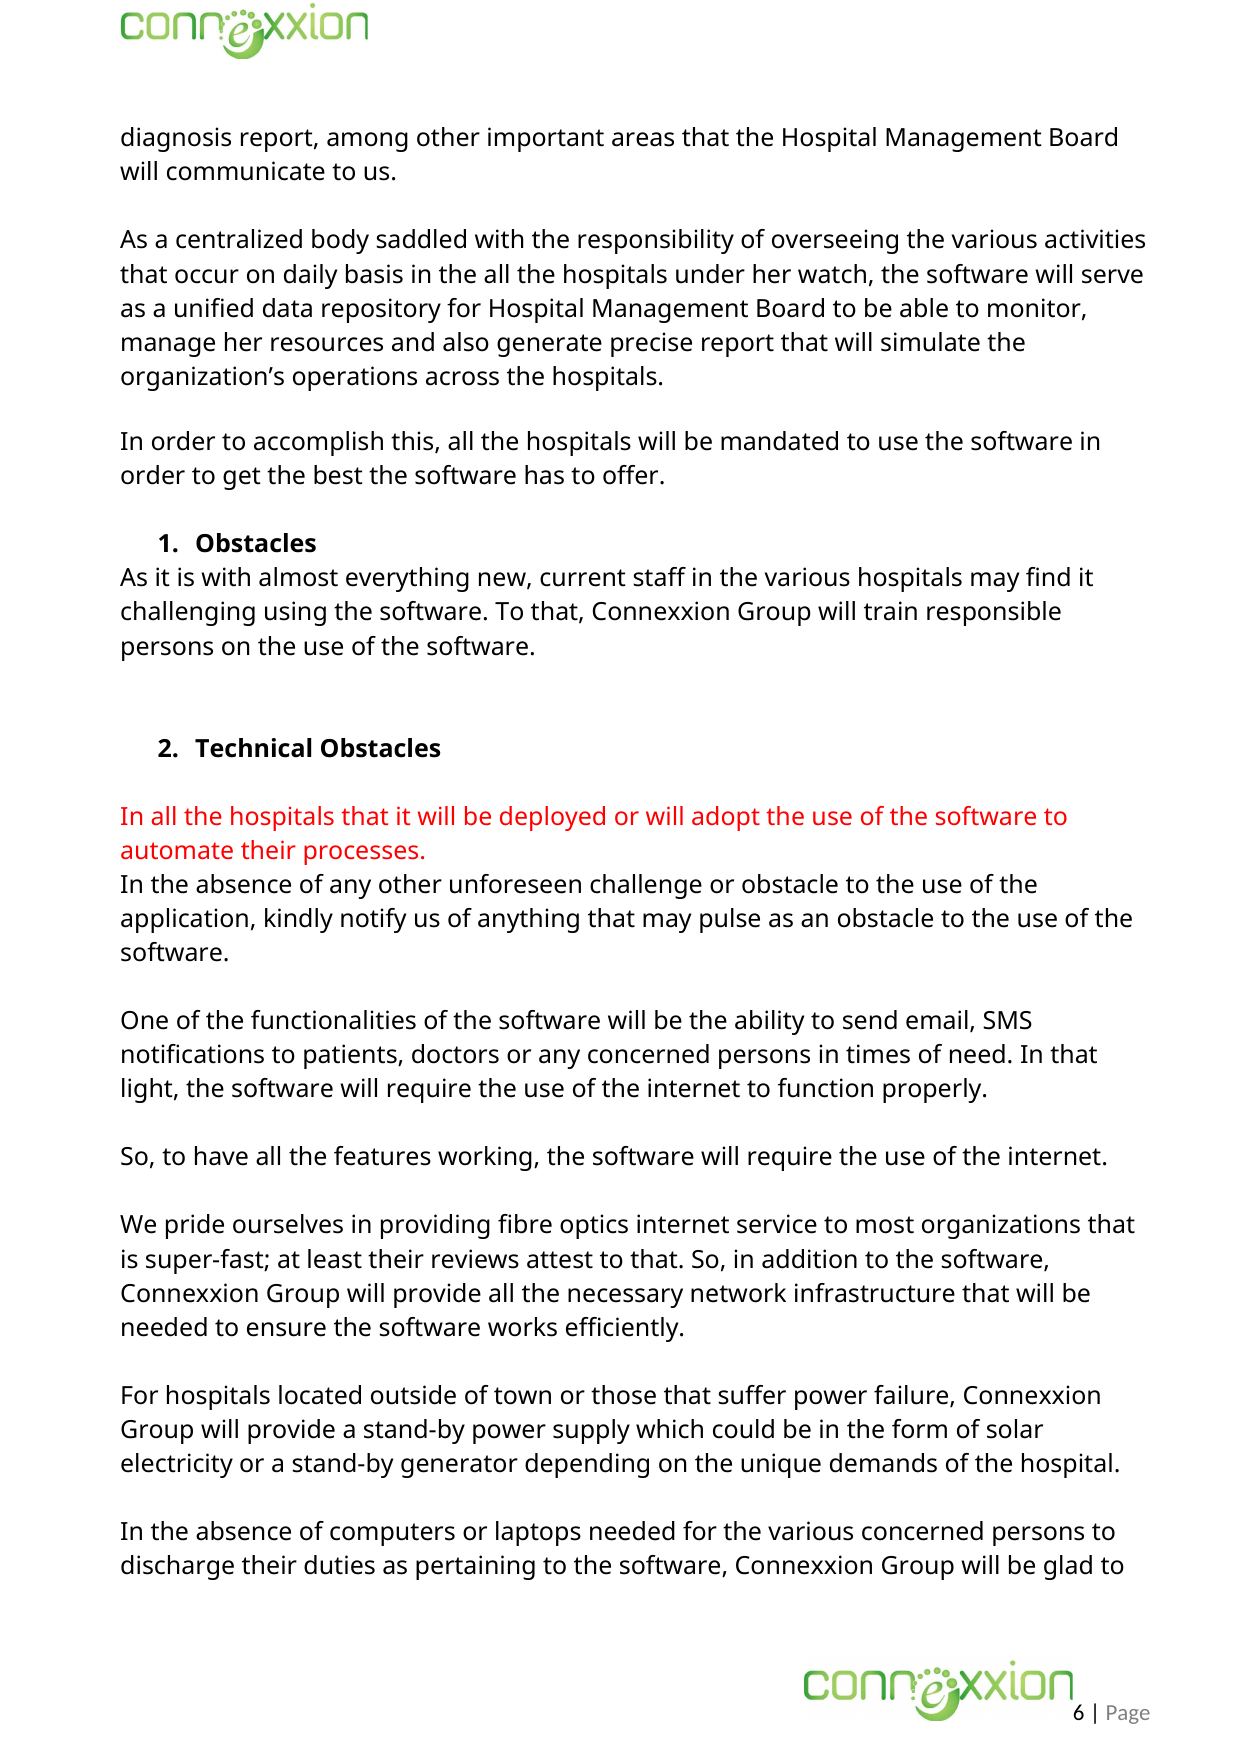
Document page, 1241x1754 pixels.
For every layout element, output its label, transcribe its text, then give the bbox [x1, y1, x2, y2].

text So, to have all the features working, the software will require the use of the internet. [120, 1139, 1150, 1173]
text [120, 120, 1150, 188]
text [120, 1514, 1150, 1582]
text As a centralized body saddled with the responsibility of overseeing the various activities that occur on daily basis in the all the hospitals under her watch, the software will serve as a unified data repository for Hospital Management Board to be able to monitor, manage her resources and also generate precise report that will simulate the organization’s operations across the hospitals. [120, 222, 1150, 392]
text One of the functionalities of the software will be the ability to send email, SMS notifications to patients, doctors or any concerned persons in times of need. In that light, the software will require the use of the internet to function properly. [120, 1003, 1150, 1105]
text For hospitals located outside of town or those that suffer power failure, Connexxion Group will provide a stand-by power supply which could be in the form of solar electricity or a stand-by generator depending on the unique demands of the hospital. [120, 1377, 1150, 1480]
list Technical Obstacles [157, 730, 1150, 764]
picture [120, 0, 368, 59]
text In order to accomplish this, all the hospitals will be mandated to use the software in order to get the best the software has to offer. [120, 424, 1150, 492]
text We pride ourselves in providing fibre optics internet service to most organizations that is super-fast; at least their reviews attest to that. So, in addition to the software, Connexxion Group will provide all the necessary network infrastructure that will be needed to ensure the software works efficiently. [120, 1207, 1150, 1343]
text As it is with almost everything new, current staff in the various hospitals may find it challenging using the software. To that, Connexxion Group will train responsible persons on the use of the software. [120, 560, 1150, 662]
text In all the hospitals that it will be deployed or will adopt the use of the software to automate their processes. [120, 798, 1150, 867]
text In the absence of any other unforeseen challenge or obstacle to the use of the application, kindly notify us of anything that may pulse as an obstacle to the use of the software. [120, 867, 1150, 969]
picture [803, 1656, 1073, 1721]
list Obstacles [157, 526, 1150, 560]
